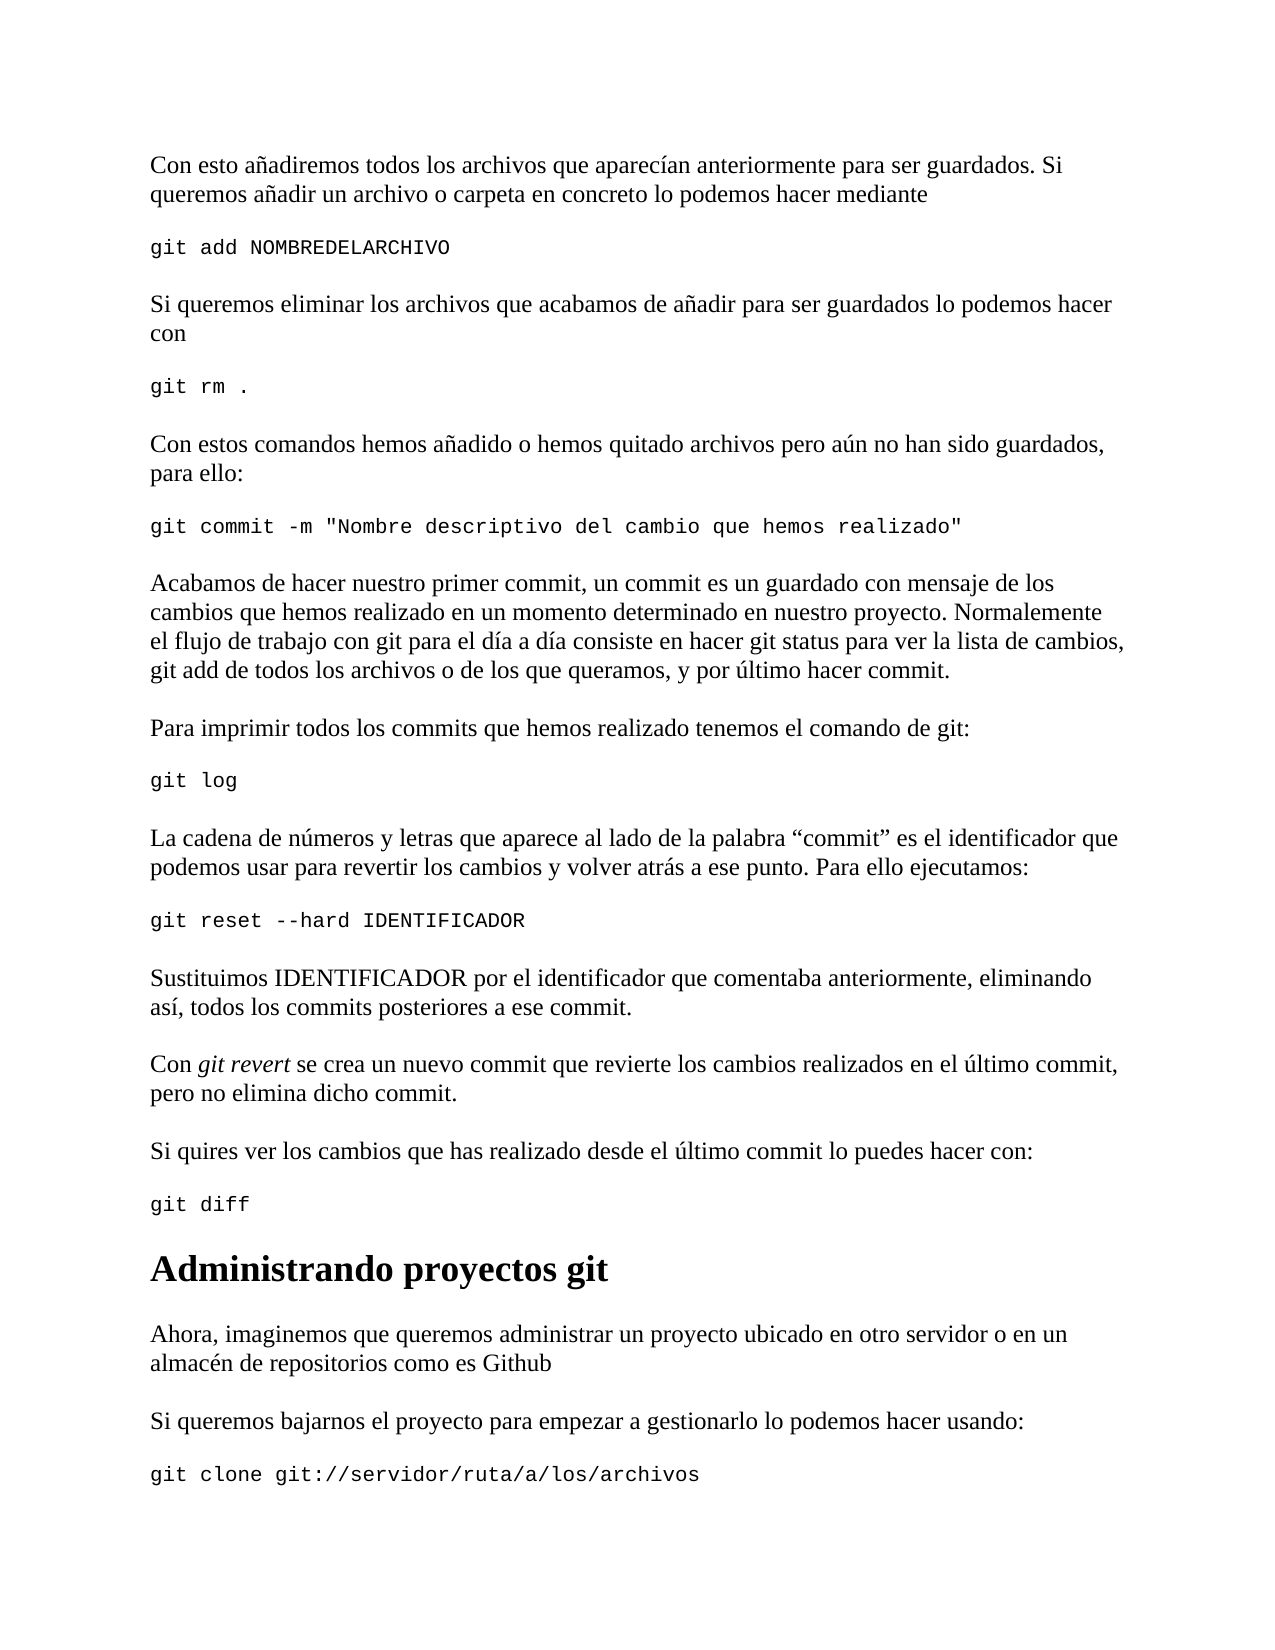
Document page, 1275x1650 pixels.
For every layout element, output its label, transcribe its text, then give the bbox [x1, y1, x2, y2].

text git log [150, 771, 1125, 794]
text git commit -m "Nombre descriptivo del cambio que hemos realizado" [150, 516, 1125, 539]
text Sustituimos IDENTIFICADOR por el identificador que comentaba anteriormente, eliminando así, todos los commits posteriores a ese commit. [150, 963, 1125, 1020]
text Si queremos eliminar los archivos que acabamos de añadir para ser guardados lo podemos hacer con [150, 289, 1125, 347]
text Si quires ver los cambios que has realizado desde el último commit lo puedes hacer con: [150, 1136, 1125, 1165]
text Con estos comandos hemos añadido o hemos quitado archivos pero aún no han sido guardados, para ello: [150, 429, 1125, 486]
text Ahora, imaginemos que queremos administrar un proyecto ubicado en otro servidor o en un almacén de repositorios como es Github [150, 1319, 1125, 1377]
text Si queremos bajarnos el proyecto para empezar a gestionarlo lo podemos hacer usando: [150, 1406, 1125, 1434]
text La cadena de números y letras que aparece al lado de la palabra “commit” es el identificador que podemos usar para revertir los cambios y volver atrás a ese punto. Para ello ejecutamos: [150, 823, 1125, 881]
text git reset --hard IDENTIFICADOR [150, 910, 1125, 934]
text Con esto añadiremos todos los archivos que aparecían anteriormente para ser guardados. Si queremos añadir un archivo o carpeta en concreto lo podemos hacer mediante [150, 150, 1125, 207]
text Administrando proyectos git [150, 1247, 1125, 1290]
text Con git revert se crea un nuevo commit que revierte los cambios realizados en el último commit, pero no elimina dicho commit. [150, 1049, 1125, 1107]
text git diff [150, 1194, 1125, 1218]
text git rm . [150, 376, 1125, 400]
text Acabamos de hacer nuestro primer commit, un commit es un guardado con mensaje de los cambios que hemos realizado en un momento determinado en nuestro proyecto. Normalemente el flujo de trabajo con git para el día a día consiste en hacer git status para ver la lista de cambios, git add de todos los archivos o de los que queramos, y por último hacer commit. [150, 568, 1125, 683]
text git clone git://servidor/ruta/a/los/archivos [150, 1464, 1125, 1487]
text git add NOMBREDELARCHIVO [150, 237, 1125, 260]
text Para imprimir todos los commits que hemos realizado tenemos el comando de git: [150, 713, 1125, 741]
